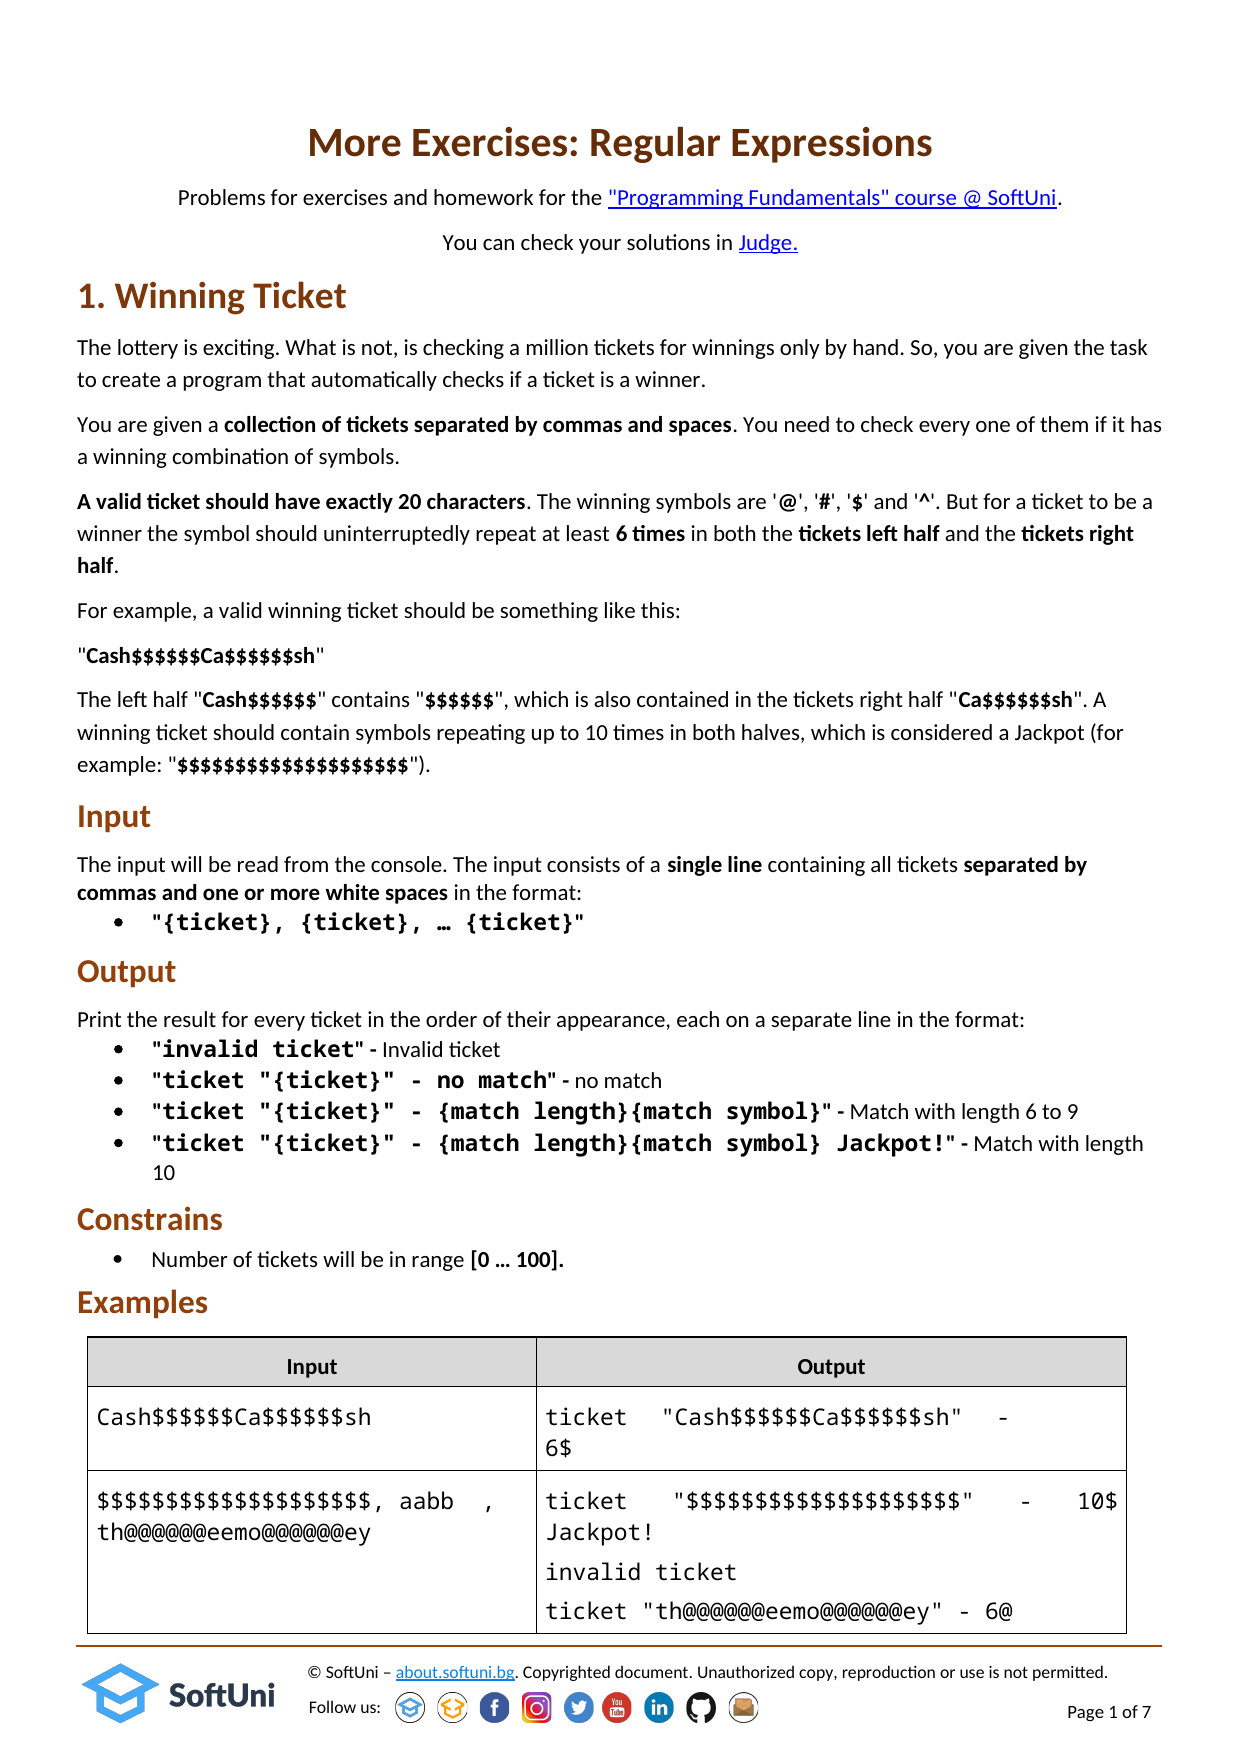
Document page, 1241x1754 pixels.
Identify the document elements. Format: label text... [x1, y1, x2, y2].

picture [395, 1692, 425, 1723]
picture [658, 1705, 667, 1714]
subtitle Winning Ticket [77, 272, 1163, 318]
text Constrains [77, 1198, 1163, 1239]
table_cell ticket "$$$$$$$$$$$$$$$$$$$$" - 10$ Jackpot! invalid ticket ticket "th@@@@@@eemo@@@@@@ey" - 6@ [537, 1471, 1126, 1632]
picture [728, 1692, 759, 1723]
text For example, a valid winning ticket should be something like this: [77, 596, 1163, 624]
list "ticket "{ticket}" - no match" - no match [114, 1064, 1163, 1095]
text The input will be read from the console. The input consists of a single line containing all tickets separated by commas and one or more white spaces in the format: [77, 850, 1163, 906]
list "ticket "{ticket}" - {match length}{match symbol} Jackpot!" - Match with length 10 [114, 1126, 1163, 1186]
text Output [77, 949, 1163, 990]
picture [665, 1692, 674, 1701]
subtitle More Exercises: Regular Expressions [77, 116, 1163, 167]
table_cell $$$$$$$$$$$$$$$$$$$$, aabb , th@@@@@@eemo@@@@@@ey [88, 1471, 536, 1632]
table_header Input [88, 1338, 536, 1386]
text Print the result for every ticket in the order of their appearance, each on a separate line in the format: [77, 1005, 1163, 1033]
picture [686, 1692, 716, 1723]
picture [644, 1692, 653, 1701]
table_header Output [537, 1338, 1126, 1386]
table_cell Cash$$$$$$Ca$$$$$$sh [88, 1387, 536, 1469]
picture [522, 1692, 552, 1723]
text Examples [77, 1281, 1147, 1322]
text The left half "Cash$$$$$$" contains "$$$$$$", which is also contained in the tickets right half "Ca$$$$$$sh". A winning ticket should contain symbols repeating up to 10 times in both halves, which is considered a Jackpot (for example: "$$$$$$$$$$$$$$$$$$$$"). [77, 686, 1163, 778]
picture [665, 1714, 674, 1723]
list Number of tickets will be in range [0 … 100]. [114, 1245, 1163, 1273]
picture [644, 1714, 653, 1723]
picture [437, 1692, 468, 1723]
text Input [77, 795, 1163, 835]
list "ticket "{ticket}" - {match length}{match symbol}" - Match with length 6 to 9 [114, 1095, 1163, 1126]
text Problems for exercises and homework for the "Programming Fundamentals" course @ SoftUni. [77, 183, 1163, 211]
list "invalid ticket" - Invalid ticket [114, 1033, 1163, 1064]
text "Cash$$$$$$Ca$$$$$$sh" [77, 641, 1163, 669]
text You are given a collection of tickets separated by commas and spaces. You need to check every one of them if it has a winning combination of symbols. [77, 410, 1163, 471]
text A valid ticket should have exactly 20 characters. The winning symbols are '@', '#', '$' and '^'. But for a ticket to be a winner the symbol should uninterruptedly repeat at least 6 times in both the tickets left half and the tickets right half. [77, 487, 1163, 579]
picture [564, 1692, 594, 1723]
table_cell ticket "Cash$$$$$$Ca$$$$$$sh" - 6$ [537, 1387, 1126, 1469]
picture [479, 1692, 510, 1723]
text You can check your solutions in Judge. [77, 228, 1163, 256]
picture [75, 1658, 281, 1729]
list "{ticket}, {ticket}, … {ticket}" [114, 906, 1163, 937]
text The lottery is exciting. What is not, is checking a million tickets for winnings only by hand. So, you are given the task to create a program that automatically checks if a ticket is a winner. [77, 333, 1163, 394]
picture [602, 1692, 632, 1723]
